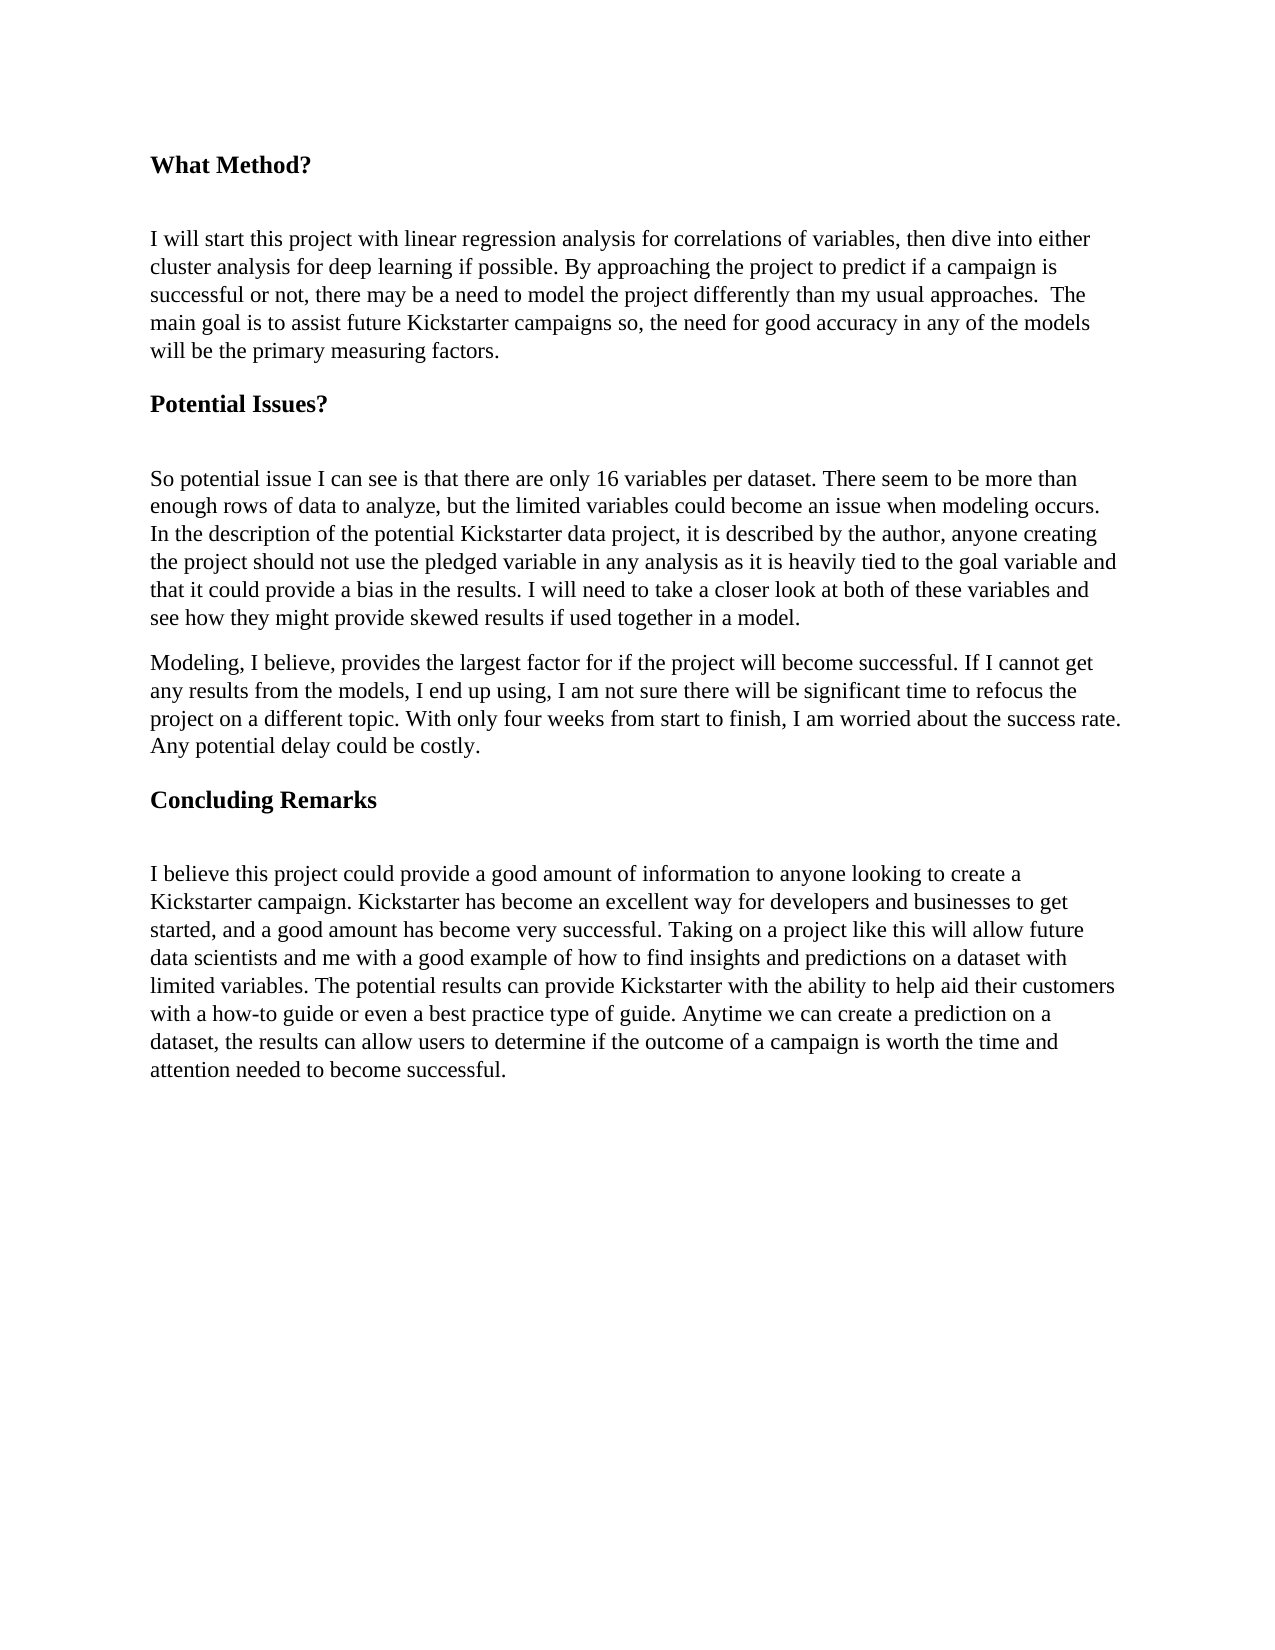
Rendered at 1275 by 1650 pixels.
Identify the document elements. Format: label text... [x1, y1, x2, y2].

subtitle What Method? [150, 150, 1125, 179]
subtitle Concluding Remarks [150, 785, 1125, 814]
subtitle Potential Issues? [150, 389, 1125, 418]
text Modeling, I believe, provides the largest factor for if the project will become successful. If I cannot get any results from the models, I end up using, I am not sure there will be significant time to refocus the project on a different topic. With only four weeks from start to finish, I am worried about the success rate. Any potential delay could be costly. [150, 649, 1125, 759]
text I believe this project could provide a good amount of information to anyone looking to create a Kickstarter campaign. Kickstarter has become an excellent way for developers and businesses to get started, and a good amount has become very successful. Taking on a project like this will allow future data scientists and me with a good example of how to find insights and predictions on a dataset with limited variables. The potential results can provide Kickstarter with the ability to help aid their customers with a how-to guide or even a best practice type of guide. Anytime we can create a prediction on a dataset, the results can allow users to determine if the outcome of a campaign is worth the time and attention needed to become successful. [150, 860, 1125, 1082]
text So potential issue I can see is that there are only 16 variables per dataset. There seem to be more than enough rows of data to analyze, but the limited variables could become an issue when modeling occurs. In the description of the potential Kickstarter data project, it is described by the author, anyone creating the project should not use the pledged variable in any analysis as it is heavily tied to the goal variable and that it could provide a bias in the results. I will need to take a closer look at both of these variables and see how they might provide skewed results if used together in a model. [150, 464, 1125, 631]
text I will start this project with linear regression analysis for correlations of variables, then dive into either cluster analysis for deep learning if possible. By approaching the project to predict if a campaign is successful or not, there may be a need to model the project differently than my usual approaches. The main goal is to assist future Kickstarter campaigns so, the need for good accuracy in any of the models will be the primary measuring factors. [150, 225, 1125, 363]
